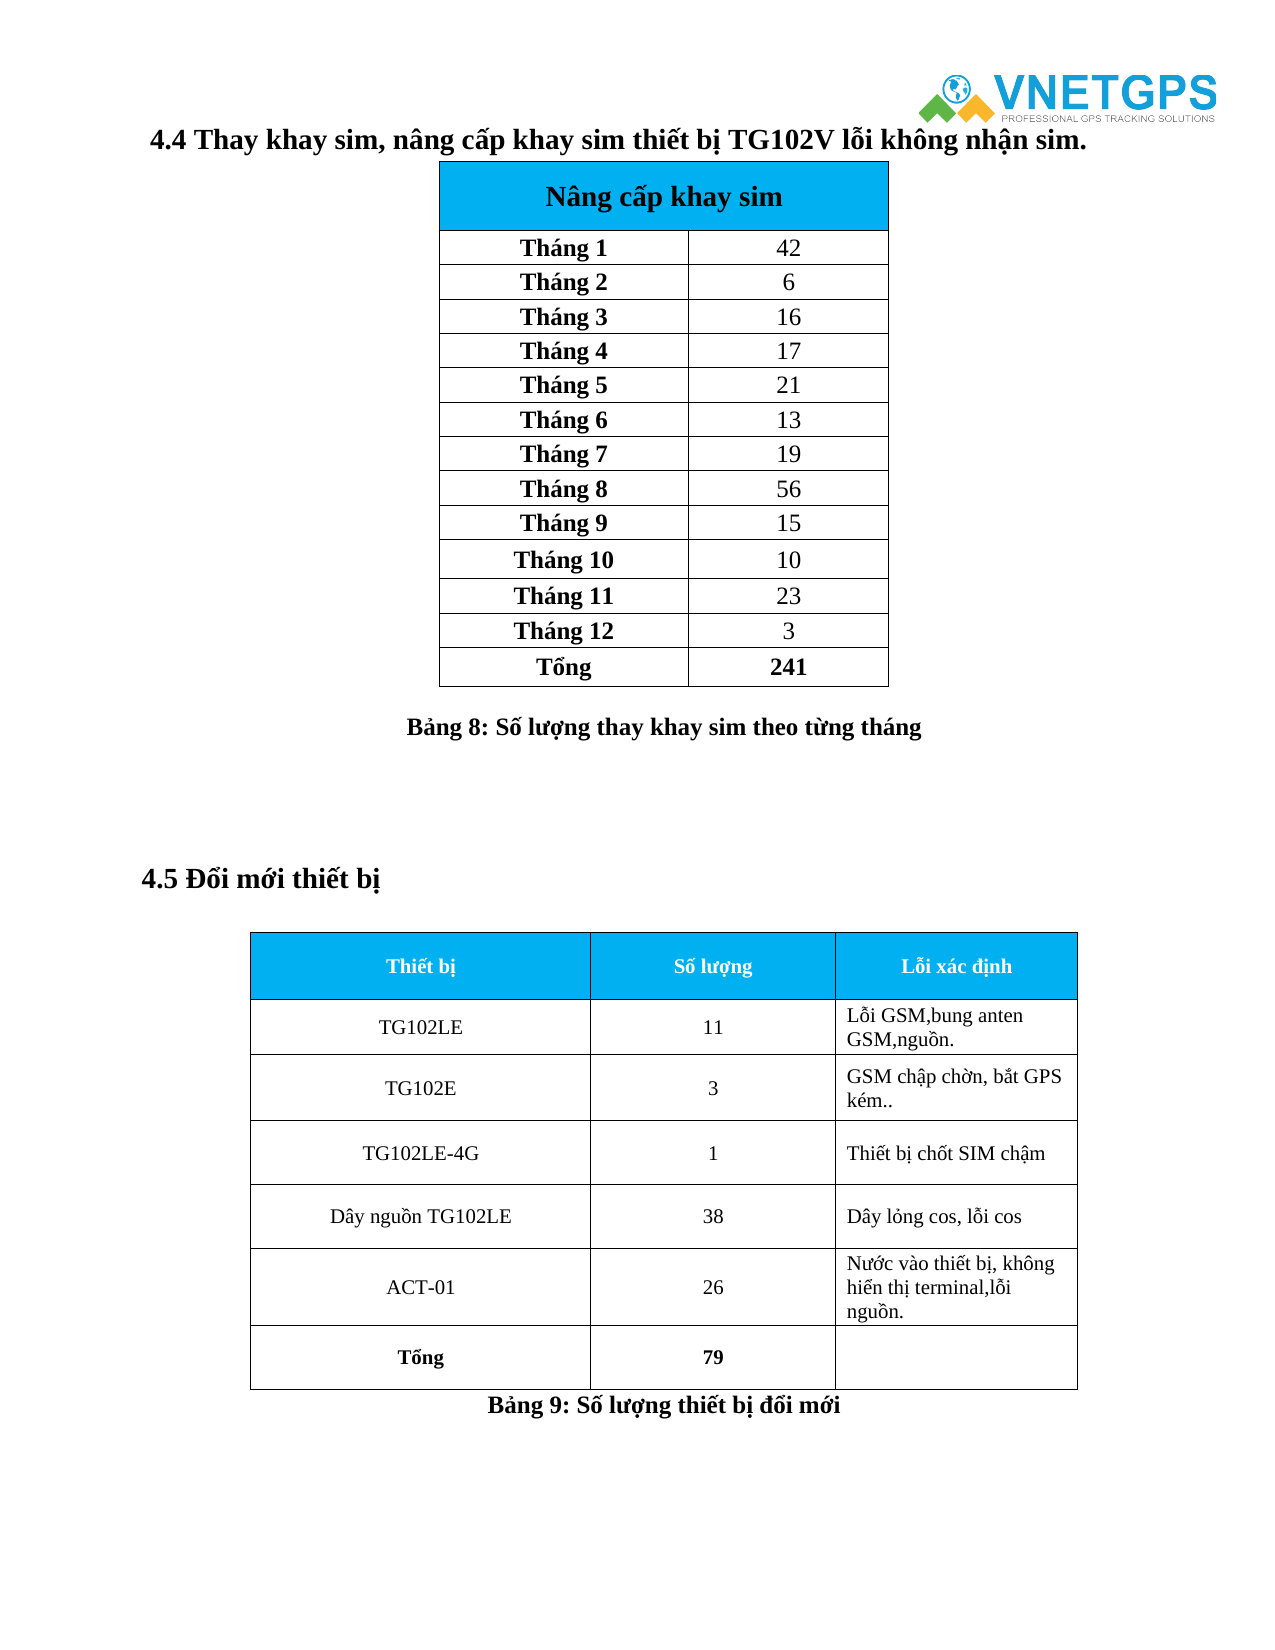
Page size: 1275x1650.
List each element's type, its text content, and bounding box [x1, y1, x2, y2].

table_cell 38 [591, 1185, 835, 1248]
table_header Nâng cấp khay sim [440, 162, 888, 230]
table_cell Tháng 5 [440, 368, 688, 402]
table_cell TG102LE [251, 1000, 590, 1054]
table_cell Tháng 10 [440, 540, 688, 578]
table_cell Tháng 7 [440, 437, 688, 470]
table_cell 17 [689, 334, 888, 367]
table_header Lỗi xác định [836, 933, 1077, 999]
table_cell Lỗi GSM,bung anten GSM,nguồn. [836, 1000, 1077, 1054]
table_cell 15 [689, 506, 888, 539]
table_cell 26 [591, 1249, 835, 1325]
table_cell Dây lỏng cos, lỗi cos [836, 1185, 1077, 1248]
table_cell 16 [689, 300, 888, 333]
table_cell 10 [689, 540, 888, 578]
table_cell Tháng 1 [440, 231, 688, 264]
table_cell Tổng [440, 648, 688, 686]
table_cell Tháng 4 [440, 334, 688, 367]
table_cell 1 [591, 1121, 835, 1184]
table_cell 6 [689, 265, 888, 298]
table_cell 241 [689, 648, 888, 686]
table_cell Tháng 11 [440, 579, 688, 612]
text Bảng 8: Số lượng thay khay sim theo từng tháng [112, 712, 1216, 741]
table_cell Tháng 8 [440, 471, 688, 505]
table_cell Tháng 3 [440, 300, 688, 333]
table_cell 11 [591, 1000, 835, 1054]
text 4.4 Thay khay sim, nâng cấp khay sim thiết bị TG102V lỗi không nhận sim. [150, 122, 1216, 156]
table_cell ACT-01 [251, 1249, 590, 1325]
table_cell 3 [689, 614, 888, 647]
table_cell Dây nguồn TG102LE [251, 1185, 590, 1248]
table_cell 79 [591, 1326, 835, 1389]
table_cell Tháng 9 [440, 506, 688, 539]
table_cell Tháng 6 [440, 403, 688, 436]
table_header Số lượng [591, 933, 835, 999]
table_cell Thiết bị chốt SIM chậm [836, 1121, 1077, 1184]
table_cell 42 [689, 231, 888, 264]
table_header Thiết bị [251, 933, 590, 999]
table_cell Tháng 12 [440, 614, 688, 647]
table_cell GSM chập chờn, bắt GPS kém.. [836, 1055, 1077, 1120]
table_cell Tổng [251, 1326, 590, 1389]
text Bảng 9: Số lượng thiết bị đổi mới [112, 1390, 1216, 1418]
table_cell [836, 1326, 1077, 1389]
picture [918, 75, 1217, 123]
text 4.5 Đổi mới thiết bị [112, 861, 1216, 894]
table_cell 13 [689, 403, 888, 436]
table_cell 21 [689, 368, 888, 402]
table_cell Nước vào thiết bị, không hiển thị terminal,lỗi nguồn. [836, 1249, 1077, 1325]
table_cell TG102E [251, 1055, 590, 1120]
table_cell 3 [591, 1055, 835, 1120]
table_cell Tháng 2 [440, 265, 688, 298]
table_cell 23 [689, 579, 888, 612]
table_cell TG102LE-4G [251, 1121, 590, 1184]
table_cell 56 [689, 471, 888, 505]
table_cell 19 [689, 437, 888, 470]
